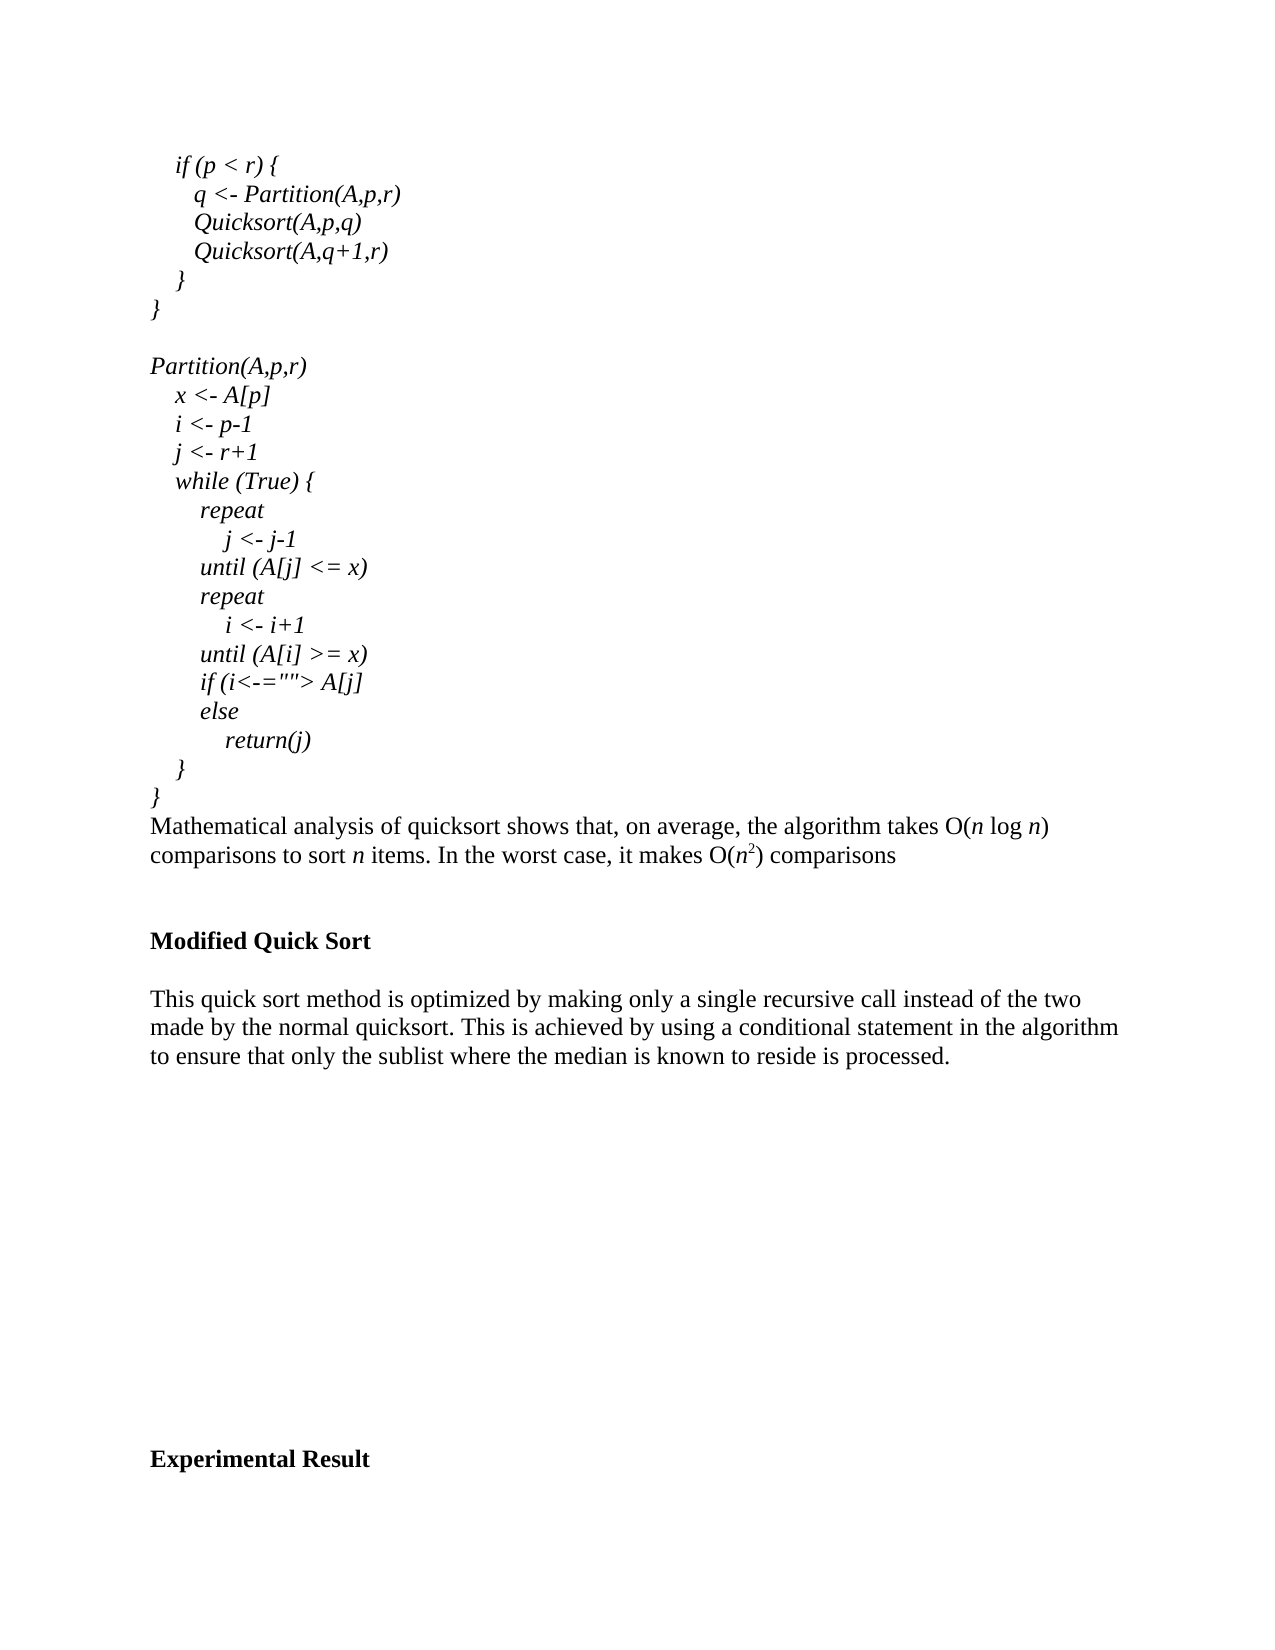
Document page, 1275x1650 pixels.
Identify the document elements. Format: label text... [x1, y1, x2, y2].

text j <- r+1 [150, 437, 1125, 466]
text } [150, 754, 1125, 782]
text Experimental Result [150, 1444, 1125, 1472]
text if (i<-=""> A[j] [150, 667, 1125, 696]
text else [150, 696, 1125, 725]
text Modified Quick Sort [150, 926, 1125, 955]
text Quicksort(A,q+1,r) [150, 236, 1125, 265]
text } [150, 782, 1125, 811]
text } [150, 294, 1125, 322]
text until (A[i] >= x) [150, 639, 1125, 667]
text until (A[j] <= x) [150, 552, 1125, 581]
text x <- A[p] [150, 380, 1125, 409]
text return(j) [150, 725, 1125, 754]
text This quick sort method is optimized by making only a single recursive call instead of the two made by the normal quicksort. This is achieved by using a conditional statement in the algorithm to ensure that only the sublist where the median is known to reside is processed. [150, 984, 1125, 1070]
text Mathematical analysis of quicksort shows that, on average, the algorithm takes O(n log n) comparisons to sort n items. In the worst case, it makes O(n2) comparisons [896, 811, 1125, 869]
text if (p < r) { [150, 150, 1125, 179]
text i <- i+1 [150, 610, 1125, 639]
text repeat [150, 581, 1125, 610]
text Quicksort(A,p,q) [150, 207, 1125, 236]
text Partition(A,p,r) [150, 351, 1125, 380]
text } [150, 265, 1125, 294]
text repeat [150, 495, 1125, 524]
text while (True) { [150, 466, 1125, 495]
text i <- p-1 [150, 409, 1125, 437]
text j <- j-1 [150, 524, 1125, 552]
text q <- Partition(A,p,r) [150, 179, 1125, 207]
